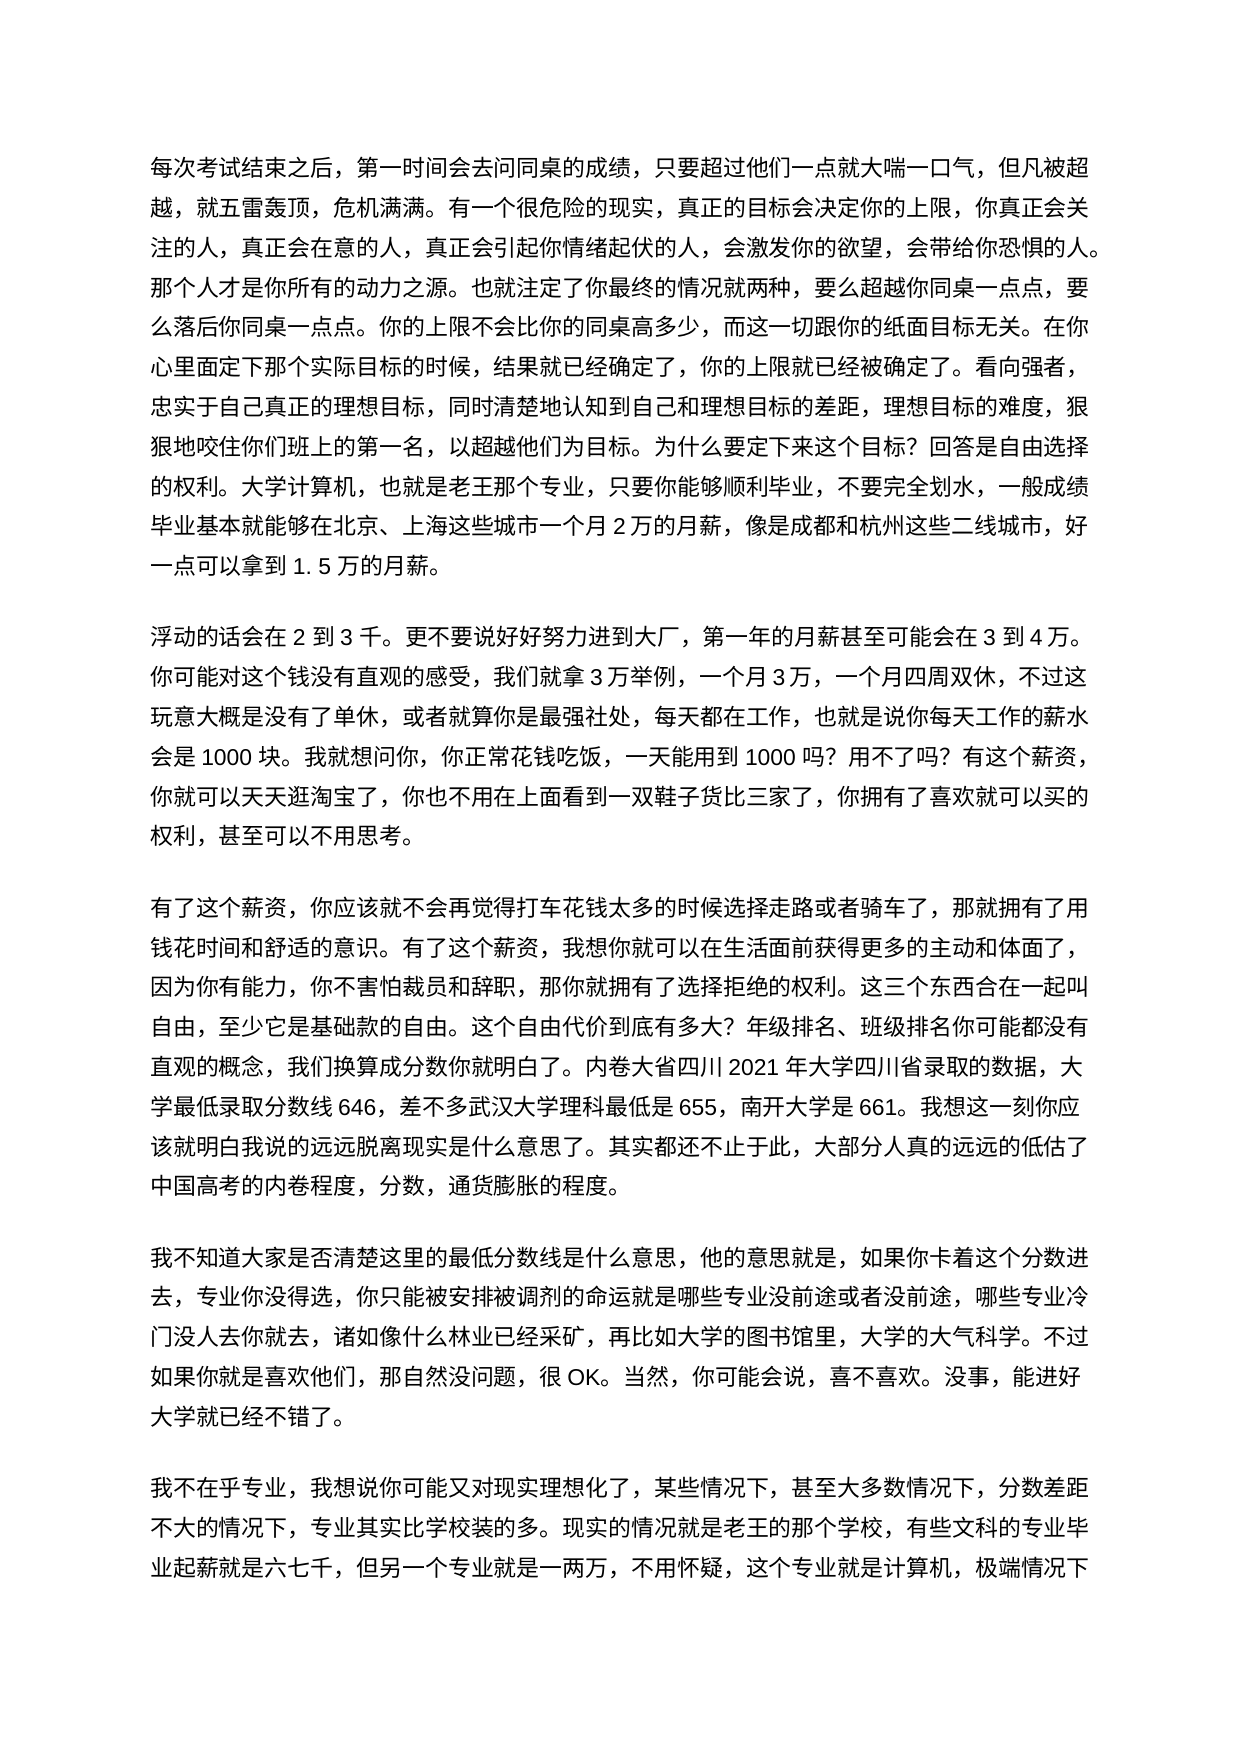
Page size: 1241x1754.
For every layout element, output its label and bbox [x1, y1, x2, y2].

text [150, 150, 1090, 1583]
